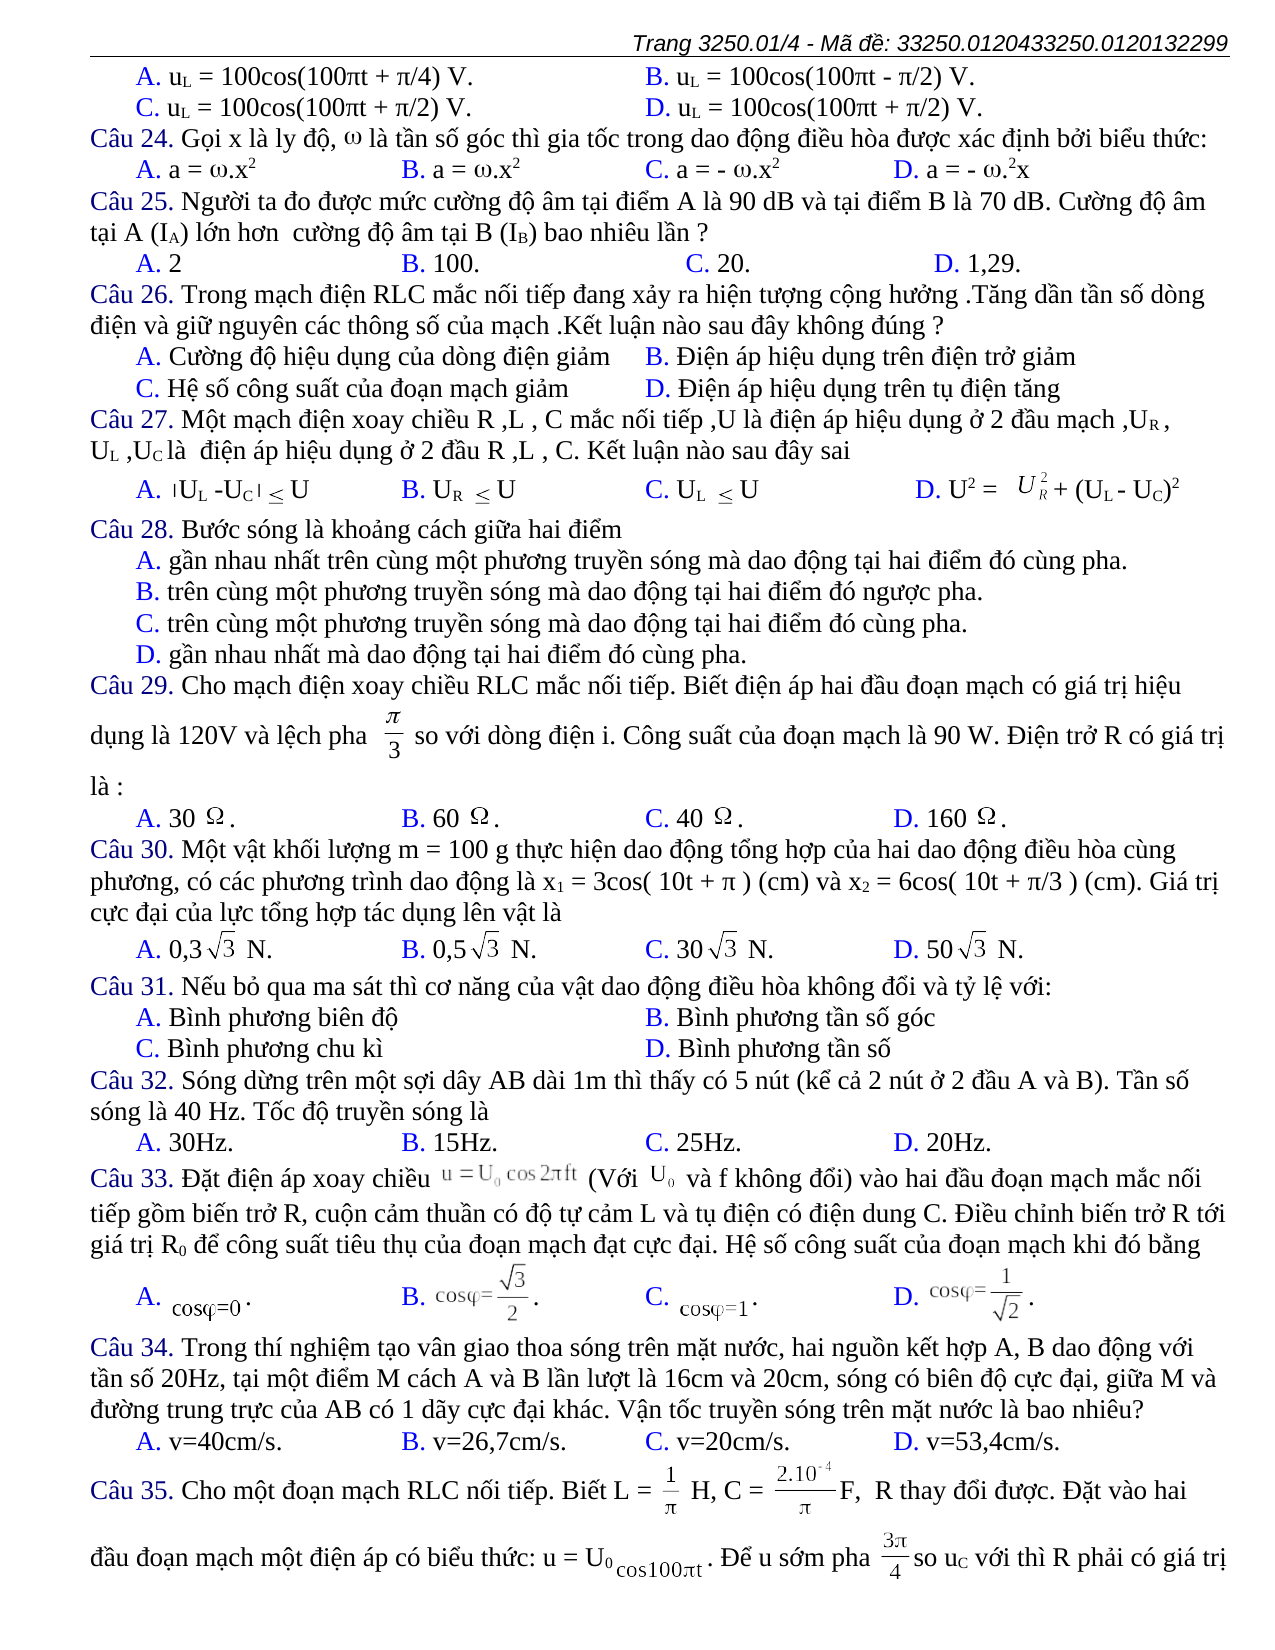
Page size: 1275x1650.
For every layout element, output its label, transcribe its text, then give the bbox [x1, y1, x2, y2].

text Câu 33. Đặt điện áp xoay chiều (Với và f không đổi) vào hai đầu đoạn mạch mắc nối tiếp gồm biến trở R, cuộn cảm thuần có độ tự cảm L và tụ điện có điện dung C. Điều chỉnh biến trở R tới giá trị R0 để công suất tiêu thụ của đoạn mạch đạt cực đại. Hệ số công suất của đoạn mạch khi đó bằng [90, 1157, 1230, 1260]
text C. Hệ số công suất của đoạn mạch giảm D. Điện áp hiệu dụng trên tụ điện tăng [90, 372, 1230, 403]
text A. v=40cm/s. B. v=26,7cm/s. C. v=20cm/s. D. v=53,4cm/s. [90, 1424, 1230, 1456]
text Câu 35. Cho một đoạn mạch RLC nối tiếp. Biết L = H, C = F, R thay đổi được. Đặt vào hai đầu đoạn mạch một điện áp có biểu thức: u = U0. Để u sớm pha so uC với thì R phải có giá trị [90, 1456, 1230, 1589]
text A. a = .x2 B. a = .x2 C. a = - .x2 D. a = - .2x [90, 153, 1230, 185]
text C. Bình phương chu kì D. Bình phương tần số [90, 1033, 1230, 1064]
text C. uL = 100cos(100πt + π/2) V. D. uL = 100cos(100πt + π/2) V. [90, 91, 1230, 122]
text Câu 32. Sóng dừng trên một sợi dây AB dài 1m thì thấy có 5 nút (kể cả 2 nút ở 2 đầu A và B). Tần số sóng là 40 Hz. Tốc độ truyền sóng là [90, 1064, 1230, 1126]
text A. 0,3 N. B. 0,5 N. C. 30 N. D. 50 N. [90, 927, 1230, 970]
text A. 30 . B. 60 . C. 40 . D. 160 . [90, 801, 1230, 833]
text A. Bình phương biên độ B. Bình phương tần số góc [90, 1001, 1230, 1033]
text C. trên cùng một phương truyền sóng mà dao động tại hai điểm đó cùng pha. [90, 607, 1230, 638]
text B. trên cùng một phương truyền sóng mà dao động tại hai điểm đó ngược pha. [90, 576, 1230, 607]
text Câu 34. Trong thí nghiệm tạo vân giao thoa sóng trên mặt nước, hai nguồn kết hợp A, B dao động với tần số 20Hz, tại một điểm M cách A và B lần lượt là 16cm và 20cm, sóng có biên độ cực đại, giữa M và đường trung trực của AB có 1 dãy cực đại khác. Vận tốc truyền sóng trên mặt nước là bao nhiêu? [90, 1331, 1230, 1424]
text Câu 31. Nếu bỏ qua ma sát thì cơ năng của vật dao động điều hòa không đổi và tỷ lệ với: [90, 970, 1230, 1001]
text Câu 26. Trong mạch điện RLC mắc nối tiếp đang xảy ra hiện tượng cộng hưởng .Tăng dần tần số dòng điện và giữ nguyên các thông số của mạch .Kết luận nào sau đây không đúng ? [90, 278, 1230, 341]
text A. UL -UC U B. UR U C. UL U D. U2 = + (UL - UC)2 [90, 465, 1230, 513]
text Câu 29. Cho mạch điện xoay chiều RLC mắc nối tiếp. Biết điện áp hai đầu đoạn mạch có giá trị hiệu dụng là 120V và lệch pha so với dòng điện i. Công suất của đoạn mạch là 90 W. Điện trở R có giá trị là : [90, 669, 1230, 801]
text Câu 24. Gọi x là ly độ, là tần số góc thì gia tốc trong dao động điều hòa được xác định bởi biểu thức: [90, 122, 1230, 153]
text A. . B. . C. . D. . [90, 1260, 1230, 1331]
text Câu 28. Bước sóng là khoảng cách giữa hai điểm [90, 513, 1230, 544]
text A. Cường độ hiệu dụng của dòng điện giảm B. Điện áp hiệu dụng trên điện trở giảm [90, 341, 1230, 372]
text D. gần nhau nhất mà dao động tại hai điểm đó cùng pha. [90, 638, 1230, 669]
text Câu 27. Một mạch điện xoay chiều R ,L , C mắc nối tiếp ,U là điện áp hiệu dụng ở 2 đầu mạch ,UR , UL ,UC là điện áp hiệu dụng ở 2 đầu R ,L , C. Kết luận nào sau đây sai [90, 403, 1230, 465]
text Câu 30. Một vật khối lượng m = 100 g thực hiện dao động tổng hợp của hai dao động điều hòa cùng phương, có các phương trình dao động là x1 = 3cos( 10t + π ) (cm) và x2 = 6cos( 10t + π/3 ) (cm). Giá trị cực đại của lực tổng hợp tác dụng lên vật là [90, 833, 1230, 927]
text A. 30Hz. B. 15Hz. C. 25Hz. D. 20Hz. [90, 1126, 1230, 1157]
text A. uL = 100cos(100πt + π/4) V. B. uL = 100cos(100πt - π/2) V. [90, 60, 1230, 91]
text A. gần nhau nhất trên cùng một phương truyền sóng mà dao động tại hai điểm đó cùng pha. [90, 544, 1230, 576]
text Câu 25. Người ta đo được mức cường độ âm tại điểm A là 90 dB và tại điểm B là 70 dB. Cường độ âm tại A (IA) lớn hơn cường độ âm tại B (IB) bao nhiêu lần ? [90, 185, 1230, 247]
text A. 2 B. 100. C. 20. D. 1,29. [90, 247, 1230, 278]
